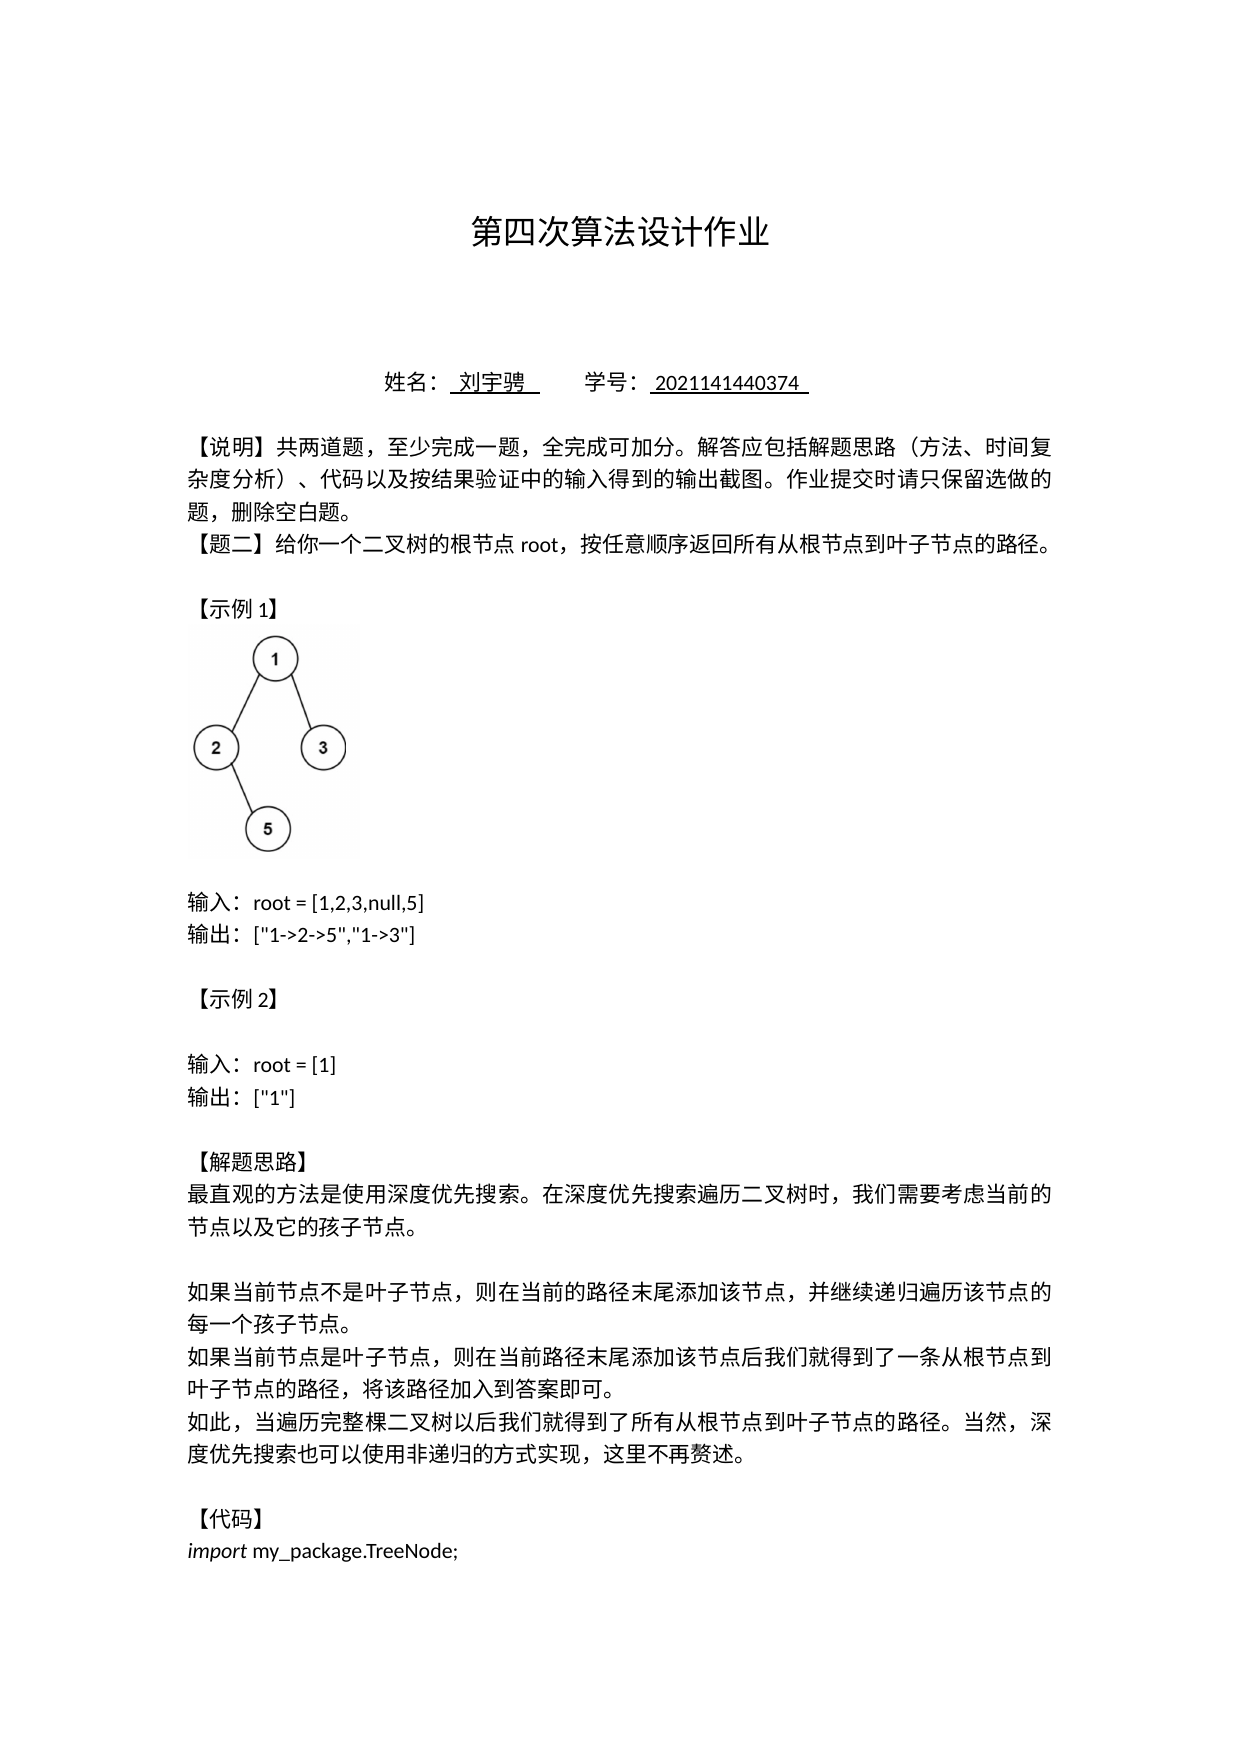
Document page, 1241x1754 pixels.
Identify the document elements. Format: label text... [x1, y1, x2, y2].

text 【示例1】 [187, 592, 1053, 624]
text 【解题思路】 [187, 1144, 1053, 1177]
subtitle 第四次算法设计作业 [187, 197, 1053, 262]
text 如果当前节点是叶子节点，则在当前路径末尾添加该节点后我们就得到了一条从根节点到叶子节点的路径，将该路径加入到答案即可。 [187, 1339, 1053, 1404]
text 如此，当遍历完整棵二叉树以后我们就得到了所有从根节点到叶子节点的路径。当然，深度优先搜索也可以使用非递归的方式实现，这里不再赘述。 [187, 1404, 1053, 1469]
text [187, 1534, 1053, 1567]
text 输出：["1"] [187, 1079, 1053, 1112]
text 【示例2】 [187, 982, 1053, 1014]
text 输入：root = [1,2,3,null,5] [187, 884, 1053, 917]
text 输出：["1->2->5","1->3"] [187, 917, 1053, 949]
text 【代码】 [187, 1502, 1053, 1534]
picture [187, 624, 360, 859]
text 如果当前节点不是叶子节点，则在当前的路径末尾添加该节点，并继续递归遍历该节点的每一个孩子节点。 [187, 1274, 1053, 1339]
text 姓名： 刘宇骋 学号： 2021141440374 [187, 364, 1053, 397]
text 最直观的方法是使用深度优先搜索。在深度优先搜索遍历二叉树时，我们需要考虑当前的节点以及它的孩子节点。 [187, 1177, 1053, 1242]
text 【题二】给你一个二叉树的根节点 root，按任意顺序返回所有从根节点到叶子节点的路径。 [187, 527, 1053, 559]
text 【说明】共两道题，至少完成一题，全完成可加分。解答应包括解题思路（方法、时间复杂度分析）、代码以及按结果验证中的输入得到的输出截图。作业提交时请只保留选做的题，删除空白题。 [187, 429, 1053, 527]
text 输入：root = [1] [187, 1047, 1053, 1079]
